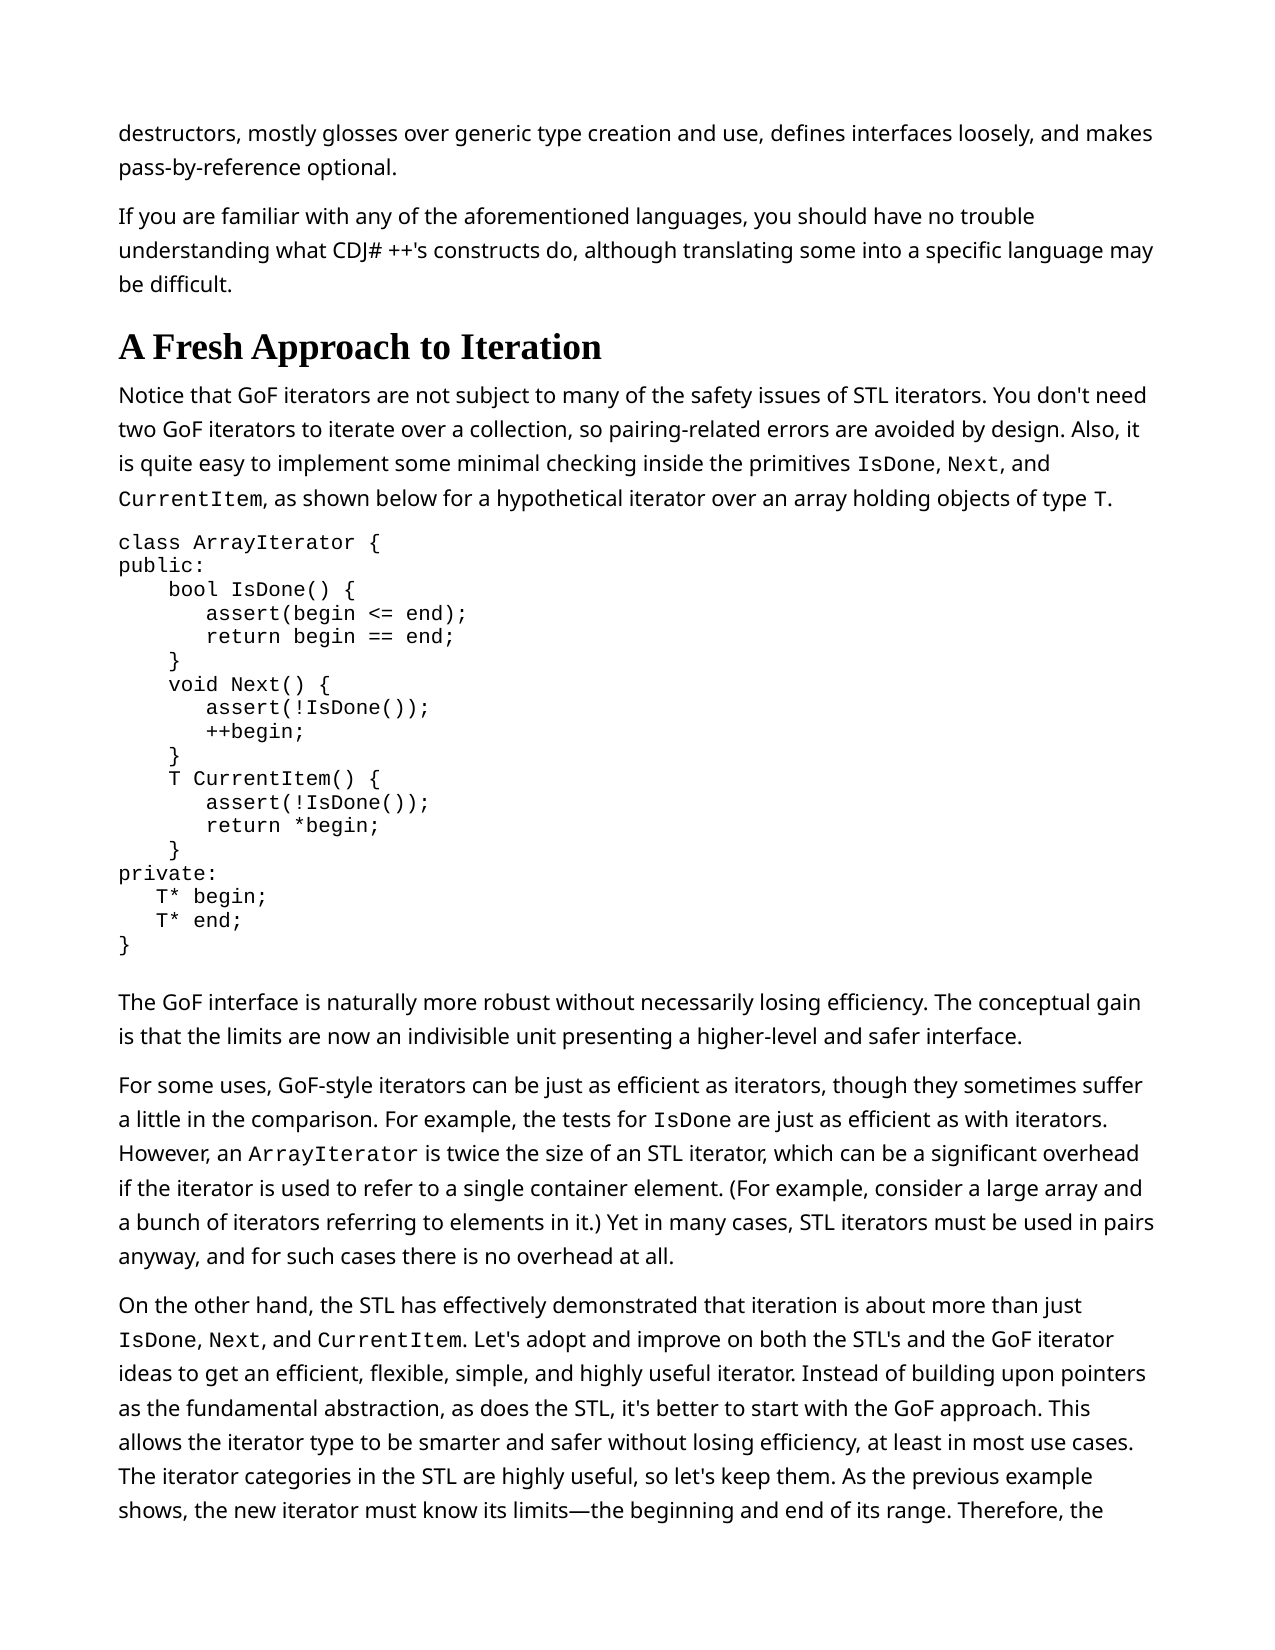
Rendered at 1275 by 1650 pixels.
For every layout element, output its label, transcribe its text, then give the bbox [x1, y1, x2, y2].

text } [118, 934, 1157, 957]
text Notice that GoF iterators are not subject to many of the safety issues of STL iterators. You don't need two GoF iterators to iterate over a collection, so pairing-related errors are avoided by design. Also, it is quite easy to implement some minimal checking inside the primitives IsDone, Next, and CurrentItem, as shown below for a hypothetical iterator over an array holding objects of type T. [118, 380, 1157, 513]
text return begin == end; [118, 626, 1157, 650]
text assert(!IsDone()); [118, 792, 1157, 816]
text } [118, 650, 1157, 674]
text private: [118, 863, 1157, 886]
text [118, 118, 1157, 182]
subtitle A Fresh Approach to Iteration [118, 324, 1157, 367]
text } [118, 744, 1157, 768]
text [118, 1290, 1157, 1525]
text T* end; [118, 910, 1157, 934]
text bool IsDone() { [118, 579, 1157, 603]
text } [118, 839, 1157, 863]
text For some uses, GoF-style iterators can be just as efficient as iterators, though they sometimes suffer a little in the comparison. For example, the tests for IsDone are just as efficient as with iterators. However, an ArrayIterator is twice the size of an STL iterator, which can be a significant overhead if the iterator is used to refer to a single container element. (For example, consider a large array and a bunch of iterators referring to elements in it.) Yet in many cases, STL iterators must be used in pairs anyway, and for such cases there is no overhead at all. [118, 1070, 1157, 1271]
text T* begin; [118, 886, 1157, 910]
text return *begin; [118, 816, 1157, 839]
text T CurrentItem() { [118, 768, 1157, 792]
text class ArrayIterator { [118, 532, 1157, 555]
text assert(begin <= end); [118, 603, 1157, 626]
text void Next() { [118, 674, 1157, 697]
text assert(!IsDone()); [118, 697, 1157, 721]
text The GoF interface is naturally more robust without necessarily losing efficiency. The conceptual gain is that the limits are now an indivisible unit presenting a higher-level and safer interface. [118, 987, 1157, 1051]
text public: [118, 555, 1157, 579]
text ++begin; [118, 721, 1157, 744]
text If you are familiar with any of the aforementioned languages, you should have no trouble understanding what CDJ# ++'s constructs do, although translating some into a specific language may be difficult. [118, 201, 1157, 299]
